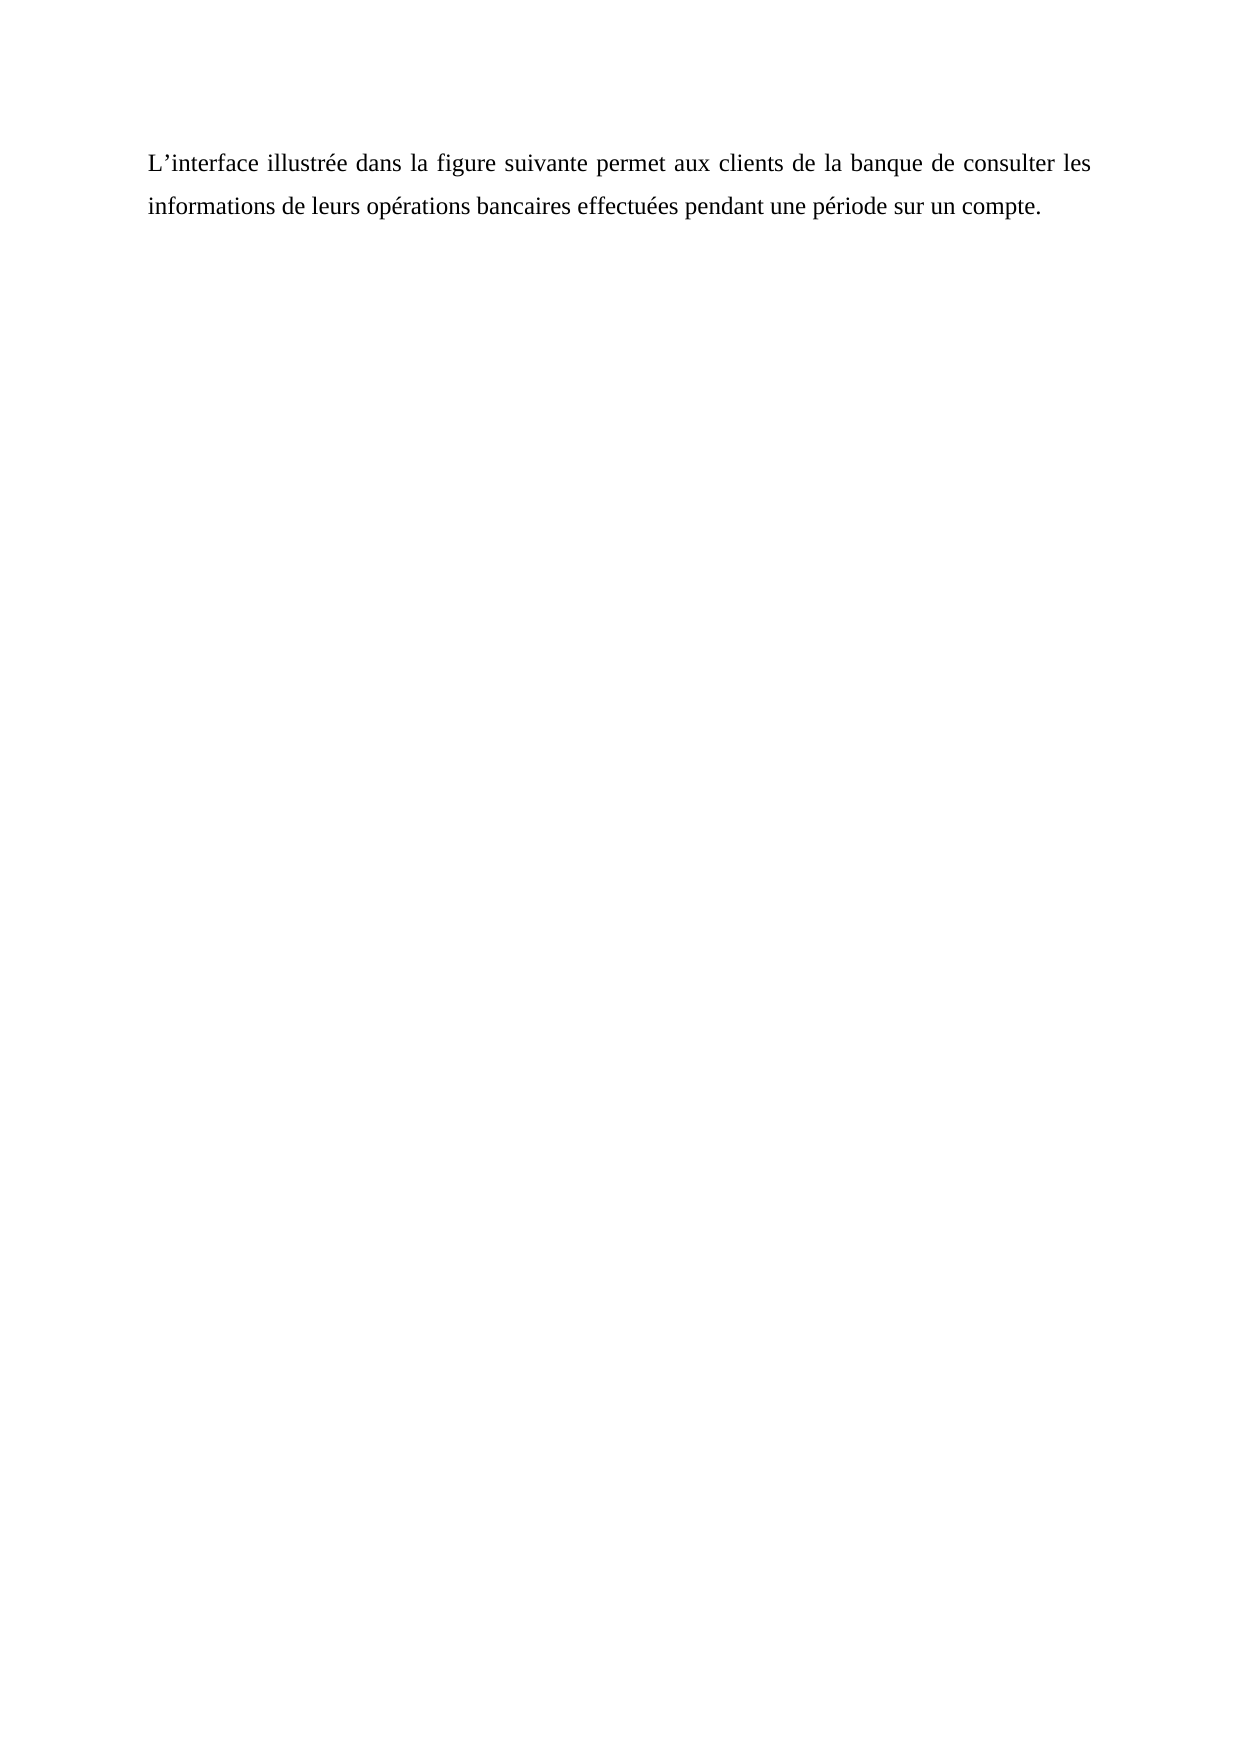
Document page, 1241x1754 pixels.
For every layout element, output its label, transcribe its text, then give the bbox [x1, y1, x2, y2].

text L’interface illustrée dans la figure suivante permet aux clients de la banque de consulter les informations de leurs opérations bancaires effectuées pendant une période sur un compte. [148, 148, 1093, 219]
